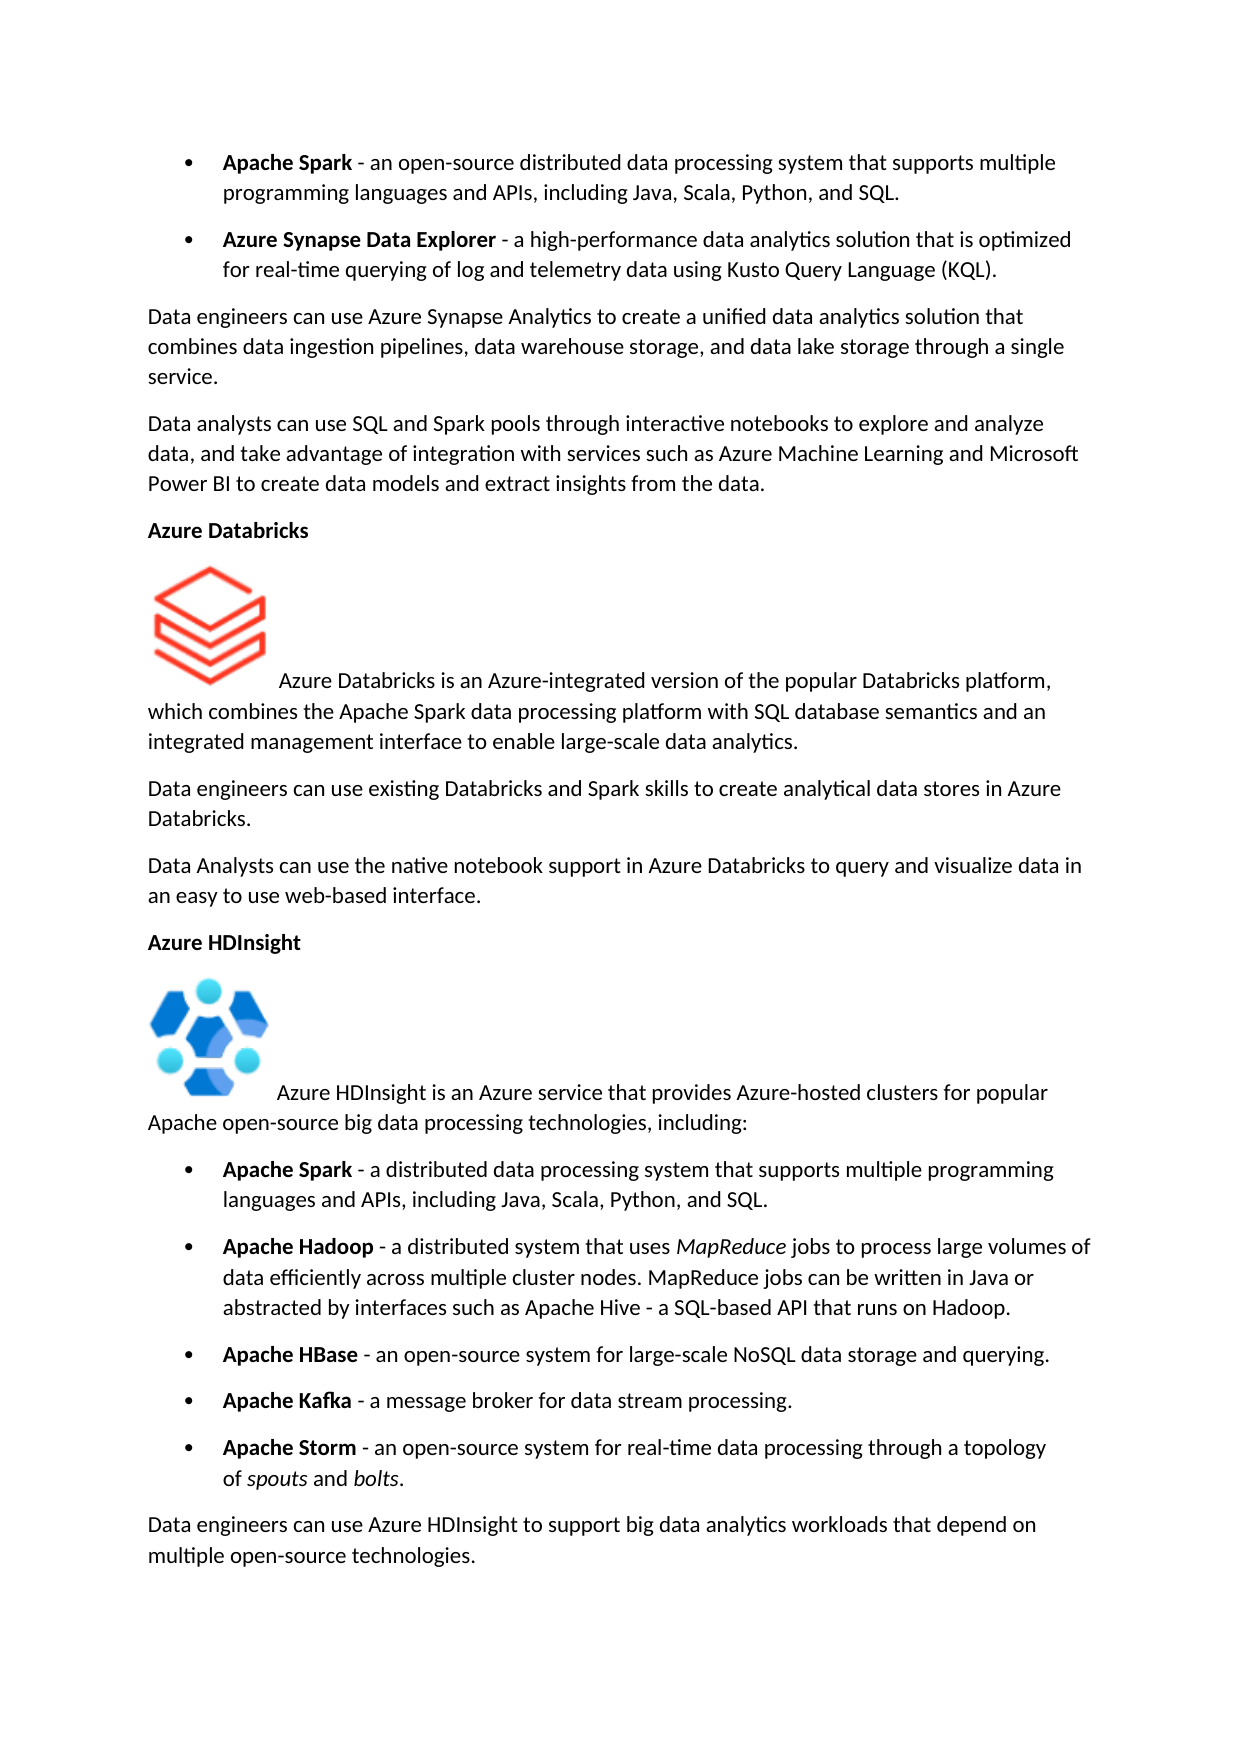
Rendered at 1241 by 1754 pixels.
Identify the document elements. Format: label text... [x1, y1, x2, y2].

picture [147, 563, 274, 689]
list Apache Hadoop - a distributed system that uses MapReduce jobs to process large volumes of data efficiently across multiple cluster nodes. MapReduce jobs can be written in Java or abstracted by interfaces such as Apache Hive - a SQL-based API that runs on Hadoop. [185, 1232, 1093, 1321]
list Apache Spark - a distributed data processing system that supports multiple programming languages and APIs, including Java, Scala, Python, and SQL. [185, 1155, 1093, 1213]
list Azure Synapse Data Explorer - a high-performance data analytics solution that is optimized for real-time querying of log and telemetry data using Kusto Query Language (KQL). [185, 225, 1093, 283]
text Azure HDInsight [148, 928, 1093, 956]
text Azure Databricks is an Azure-integrated version of the popular Databricks platform, which combines the Apache Spark data processing platform with SQL database semantics and an integrated management interface to enable large-scale data analytics. [148, 563, 1093, 755]
list Apache HBase - an open-source system for large-scale NoSQL data storage and querying. [185, 1340, 1093, 1368]
text Data Analysts can use the native notebook support in Azure Databricks to query and visualize data in an easy to use web-based interface. [148, 851, 1093, 909]
list Apache Kafka - a message broker for data stream processing. [185, 1387, 1093, 1414]
list Apache Spark - an open-source distributed data processing system that supports multiple programming languages and APIs, including Java, Scala, Python, and SQL. [185, 148, 1093, 206]
text Data engineers can use Azure Synapse Analytics to create a unified data analytics solution that combines data ingestion pipelines, data warehouse storage, and data lake storage through a single service. [148, 302, 1093, 390]
text Azure Databricks [148, 516, 1093, 544]
text Azure HDInsight is an Azure service that provides Azure-hosted clusters for popular Apache open-source big data processing technologies, including: [148, 975, 1093, 1136]
picture [147, 975, 272, 1101]
list Apache Storm - an open-source system for real-time data processing through a topology of spouts and bolts. [185, 1433, 1093, 1492]
text Data engineers can use Azure HDInsight to support big data analytics workloads that depend on multiple open-source technologies. [148, 1511, 1093, 1569]
text Data engineers can use existing Databricks and Spark skills to create analytical data stores in Azure Databricks. [148, 774, 1093, 832]
text Data analysts can use SQL and Spark pools through interactive notebooks to explore and analyze data, and take advantage of integration with services such as Azure Machine Learning and Microsoft Power BI to create data models and extract insights from the data. [148, 409, 1093, 497]
